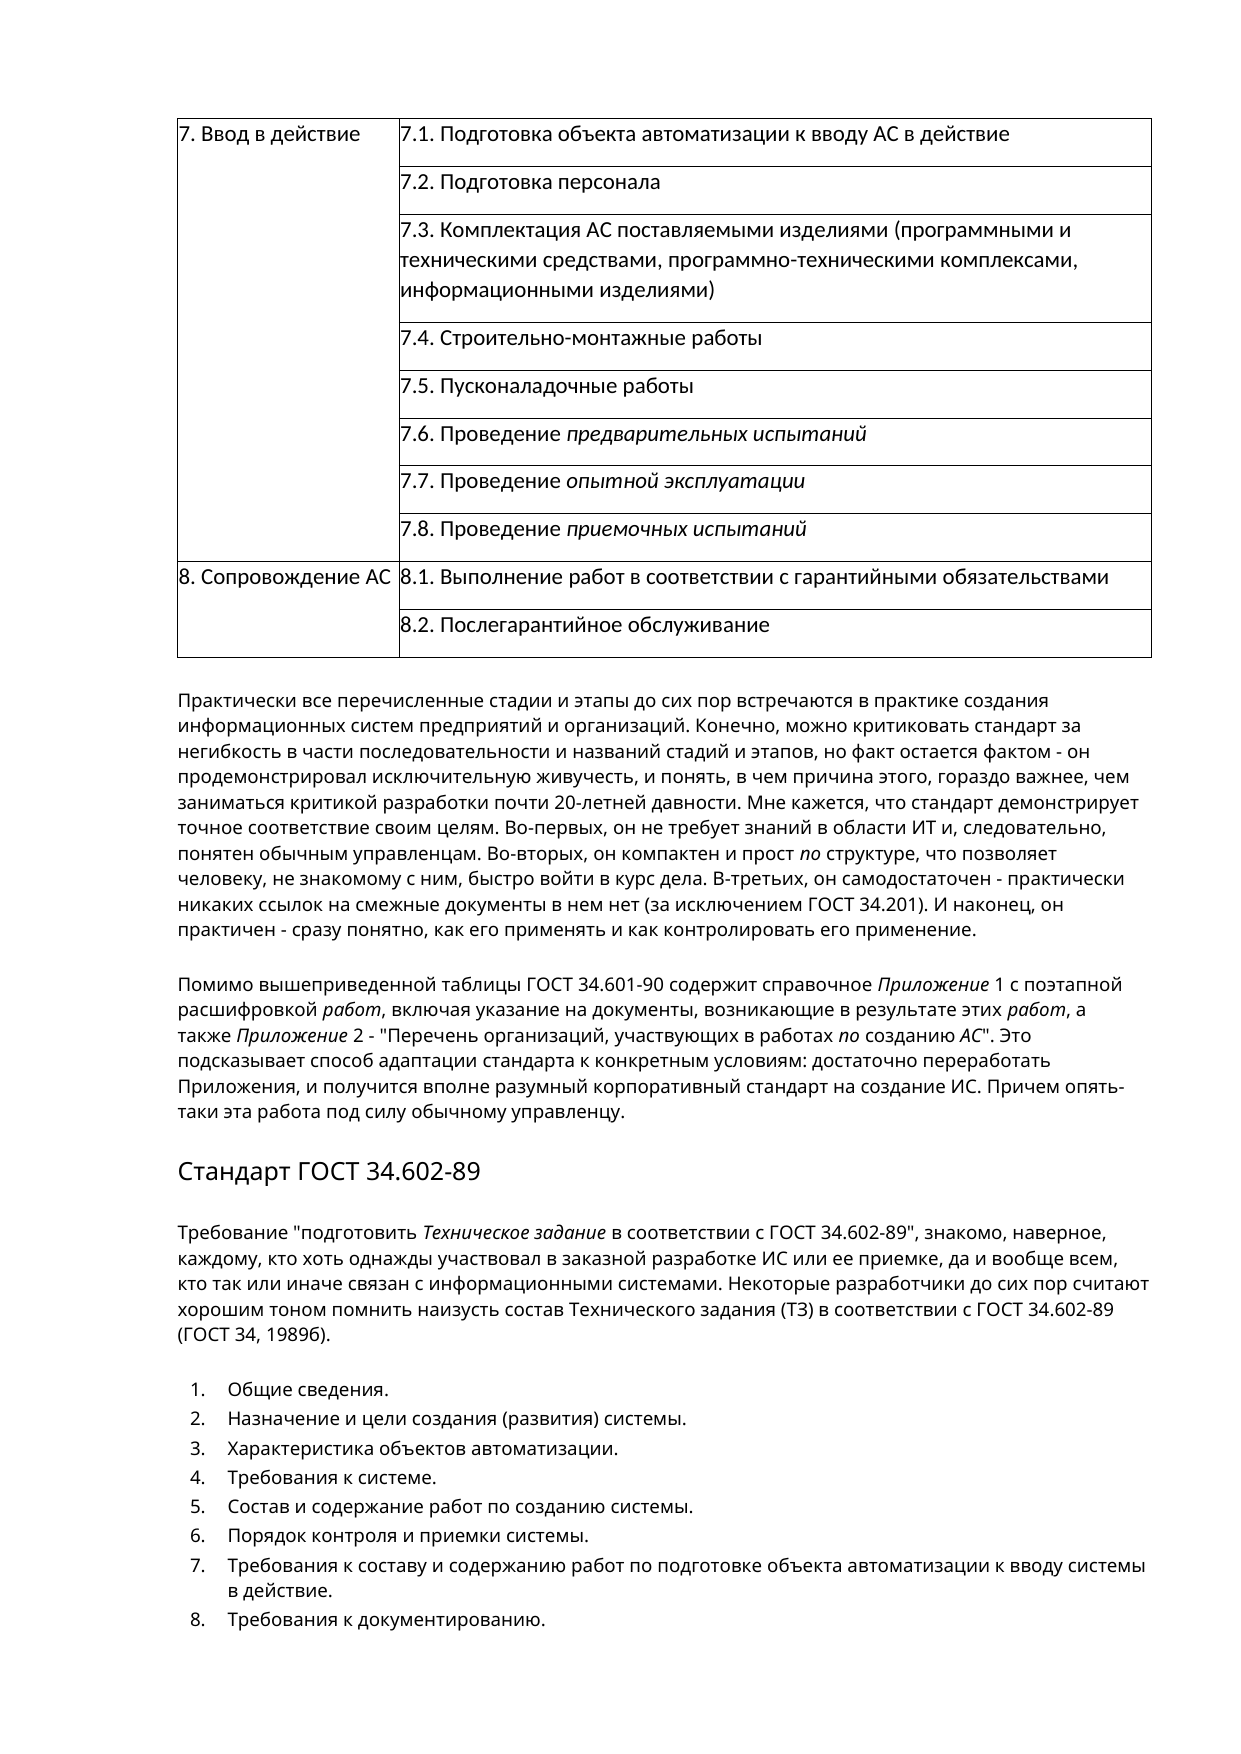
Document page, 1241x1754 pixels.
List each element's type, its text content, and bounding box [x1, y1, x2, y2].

table_cell 7.8. Проведение приемочных испытаний [400, 514, 1151, 561]
table_cell 7.3. Комплектация АС поставляемыми изделиями (программными и техническими средствами, программно-техническими комплексами, информационными изделиями) [400, 215, 1151, 322]
table_cell 7.6. Проведение предварительных испытаний [400, 419, 1151, 465]
list Состав и содержание работ по созданию системы. [190, 1493, 1152, 1519]
list Характеристика объектов автоматизации. [190, 1435, 1152, 1460]
list Порядок контроля и приемки системы. [190, 1523, 1152, 1548]
list Назначение и цели создания (развития) системы. [190, 1406, 1152, 1431]
table_cell 8.2. Послегарантийное обслуживание [400, 610, 1151, 657]
text Практически все перечисленные стадии и этапы до сих пор встречаются в практике создания информационных систем предприятий и организаций. Конечно, можно критиковать стандарт за негибкость в части последовательности и названий стадий и этапов, но факт остается фактом - он продемонстрировал исключительную живучесть, и понять, в чем причина этого, гораздо важнее, чем заниматься критикой разработки почти 20-летней давности. Мне кажется, что стандарт демонстрирует точное соответствие своим целям. Во-первых, он не требует знаний в области ИТ и, следовательно, понятен обычным управленцам. Во-вторых, он компактен и прост по структуре, что позволяет человеку, не знакомому с ним, быстро войти в курс дела. В-третьих, он самодостаточен - практически никаких ссылок на смежные документы в нем нет (за исключением ГОСТ 34.201). И наконец, он практичен - сразу понятно, как его применять и как контролировать его применение. [177, 687, 1152, 942]
table_cell 7.7. Проведение опытной эксплуатации [400, 466, 1151, 513]
table_cell 7. Ввод в действие [178, 119, 399, 561]
table_cell 8. Сопровождение АС [178, 562, 399, 657]
list Требования к составу и содержанию работ по подготовке объекта автоматизации к вводу системы в действие. [190, 1552, 1152, 1603]
list Требования к системе. [190, 1464, 1152, 1489]
table_cell 8.1. Выполнение работ в соответствии с гарантийными обязательствами [400, 562, 1151, 609]
list Требования к документированию. [190, 1607, 1152, 1632]
table_cell 7.2. Подготовка персонала [400, 167, 1151, 214]
table_cell 7.5. Пусконаладочные работы [400, 371, 1151, 418]
text Требование "подготовить Техническое задание в соответствии с ГОСТ 34.602-89", знакомо, наверное, каждому, кто хоть однажды участвовал в заказной разработке ИС или ее приемке, да и вообще всем, кто так или иначе связан с информационными системами. Некоторые разработчики до сих пор считают хорошим тоном помнить наизусть состав Технического задания (ТЗ) в соответствии с ГОСТ 34.602-89 (ГОСТ 34, 1989б). [177, 1219, 1152, 1347]
list Общие сведения. [190, 1376, 1152, 1402]
subtitle Стандарт ГОСТ 34.602-89 [177, 1153, 1152, 1188]
table_cell 7.1. Подготовка объекта автоматизации к вводу АС в действие [400, 119, 1151, 166]
text Помимо вышеприведенной таблицы ГОСТ 34.601-90 содержит справочное Приложение 1 с поэтапной расшифровкой работ, включая указание на документы, возникающие в результате этих работ, а также Приложение 2 - "Перечень организаций, участвующих в работах по созданию АС". Это подсказывает способ адаптации стандарта к конкретным условиям: достаточно переработать Приложения, и получится вполне разумный корпоративный стандарт на создание ИС. Причем опять-таки эта работа под силу обычному управленцу. [177, 971, 1152, 1124]
table_cell 7.4. Строительно-монтажные работы [400, 323, 1151, 370]
